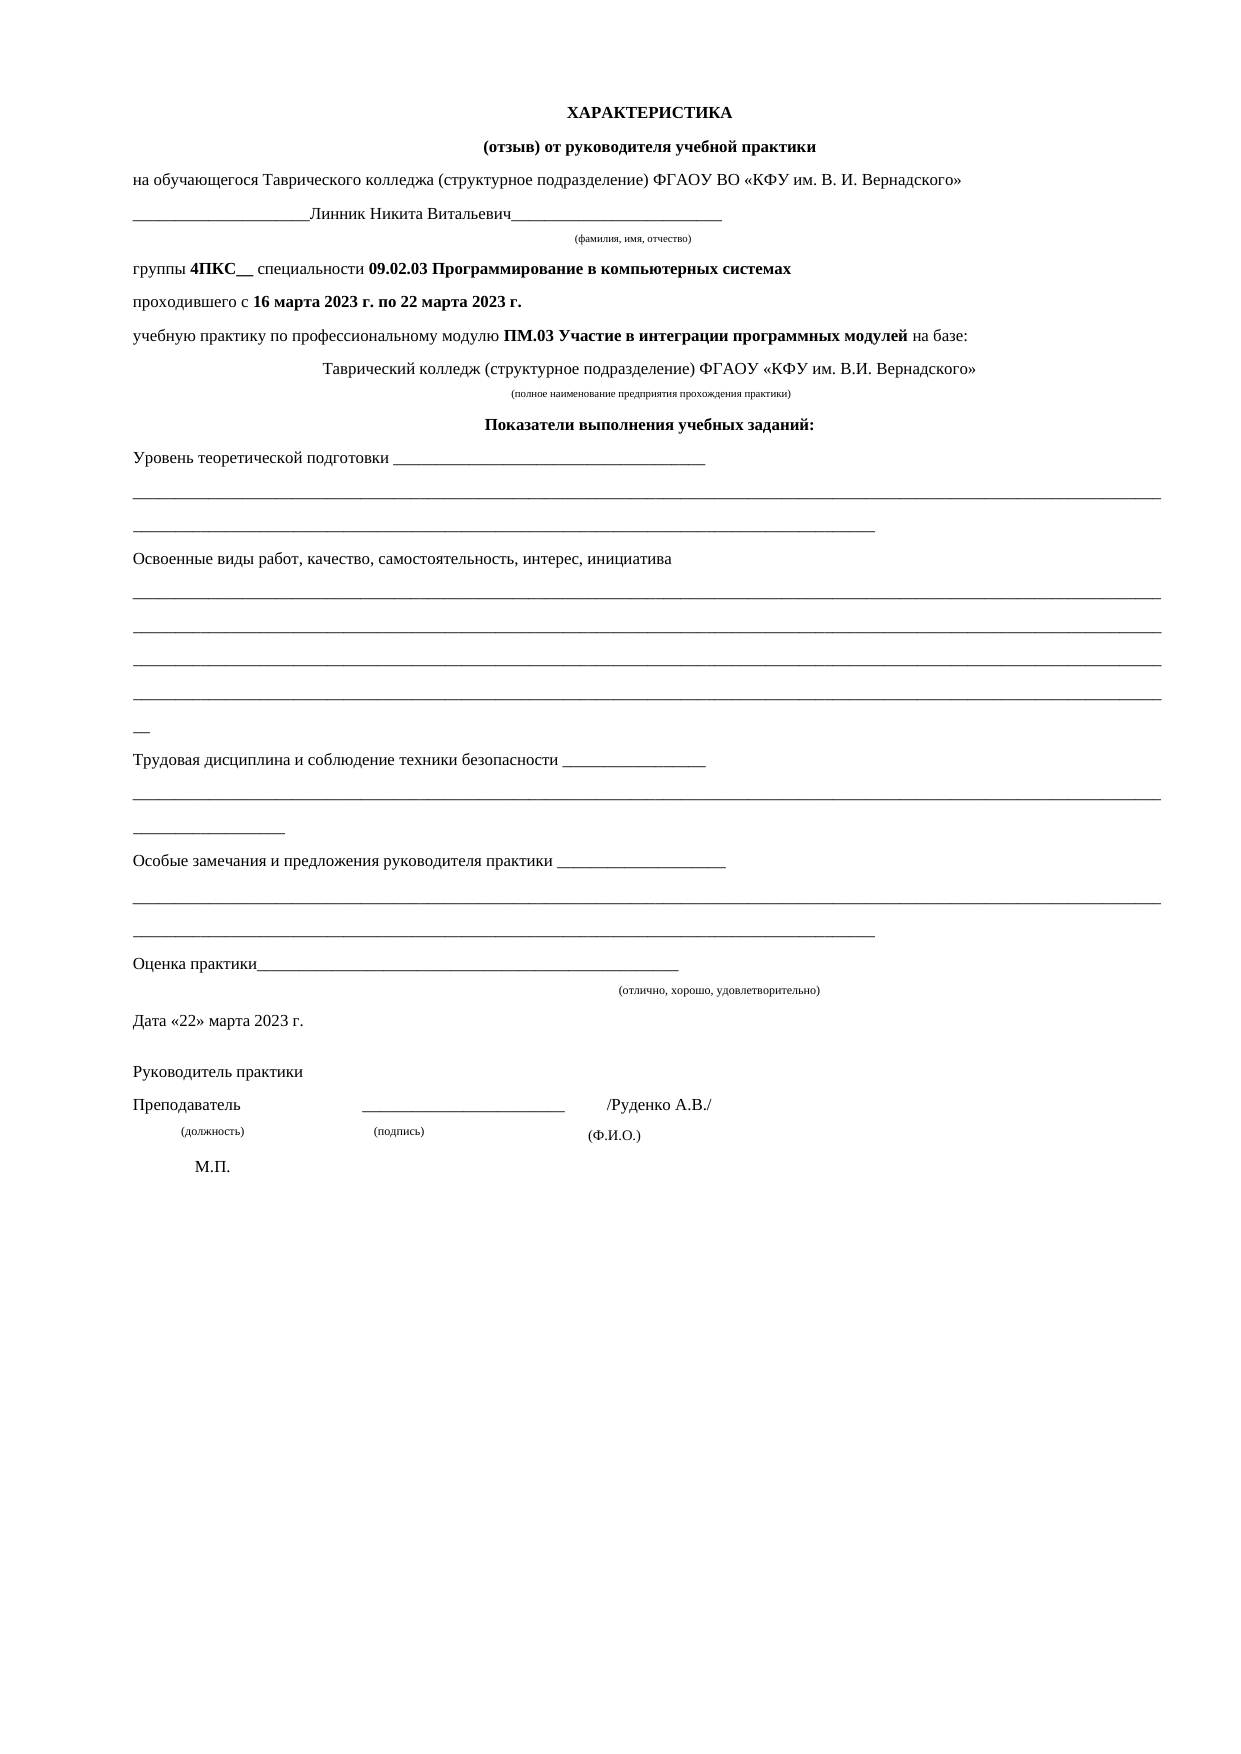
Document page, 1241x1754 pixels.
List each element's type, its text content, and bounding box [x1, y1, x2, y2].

text Таврический колледж (структурное подразделение) ФГАОУ «КФУ им. В.И. Вернадского» [133, 345, 1167, 378]
text ХАРАКТЕРИСТИКА [133, 89, 1167, 122]
text Трудовая дисциплина и соблюдение техники безопасности _________________ [133, 736, 1167, 769]
text (отлично, хорошо, удовлетворительно) [133, 973, 1167, 997]
text __________________________________________________________________________________________________________________________________________________________________________________________________________________ [133, 467, 1167, 534]
text проходившего с 16 марта 2023 г. по 22 марта 2023 г. [133, 278, 1167, 311]
text _____________________Линник Никита Витальевич_________________________ [133, 189, 1167, 223]
text Руководитель практики [133, 1047, 1167, 1081]
text Оценка практики__________________________________________________ [133, 939, 1167, 973]
text (фамилия, имя, отчество) [133, 223, 1167, 244]
text (полное наименование предприятия прохождения практики) [133, 378, 1167, 400]
text (должность) (подпись) (Ф.И.О.) [133, 1114, 1167, 1143]
text Особые замечания и предложения руководителя практики ____________________ [133, 836, 1167, 870]
text Уровень теоретической подготовки _____________________________________ [133, 434, 1167, 467]
text ____________________________________________________________________________________________________________________________________________ [133, 769, 1167, 836]
text учебную практику по профессиональному модулю ПМ.03 Участие в интеграции программных модулей на базе: [133, 311, 1167, 345]
text (отзыв) от руководителя учебной практики [133, 122, 1167, 156]
text М.П. [133, 1143, 1167, 1177]
text __________________________________________________________________________________________________________________________________________________________________________________________________________________________________________________________________________________________________________________________________________________________________________________________________________________________________________________________________________________________________________ [133, 568, 1167, 736]
text Дата «22» марта 2023 г. [133, 997, 1167, 1031]
text Показатели выполнения учебных заданий: [133, 400, 1167, 434]
text __________________________________________________________________________________________________________________________________________________________________________________________________________________ [133, 872, 1167, 939]
text Освоенные виды работ, качество, самостоятельность, интерес, инициатива [133, 534, 1167, 568]
text Преподаватель ________________________ /Руденко А.В./ [133, 1081, 1167, 1114]
text группы 4ПКС__ специальности 09.02.03 Программирование в компьютерных системах [133, 244, 1167, 278]
text на обучающегося Таврического колледжа (структурное подразделение) ФГАОУ ВО «КФУ им. В. И. Вернадского» [133, 156, 1167, 189]
